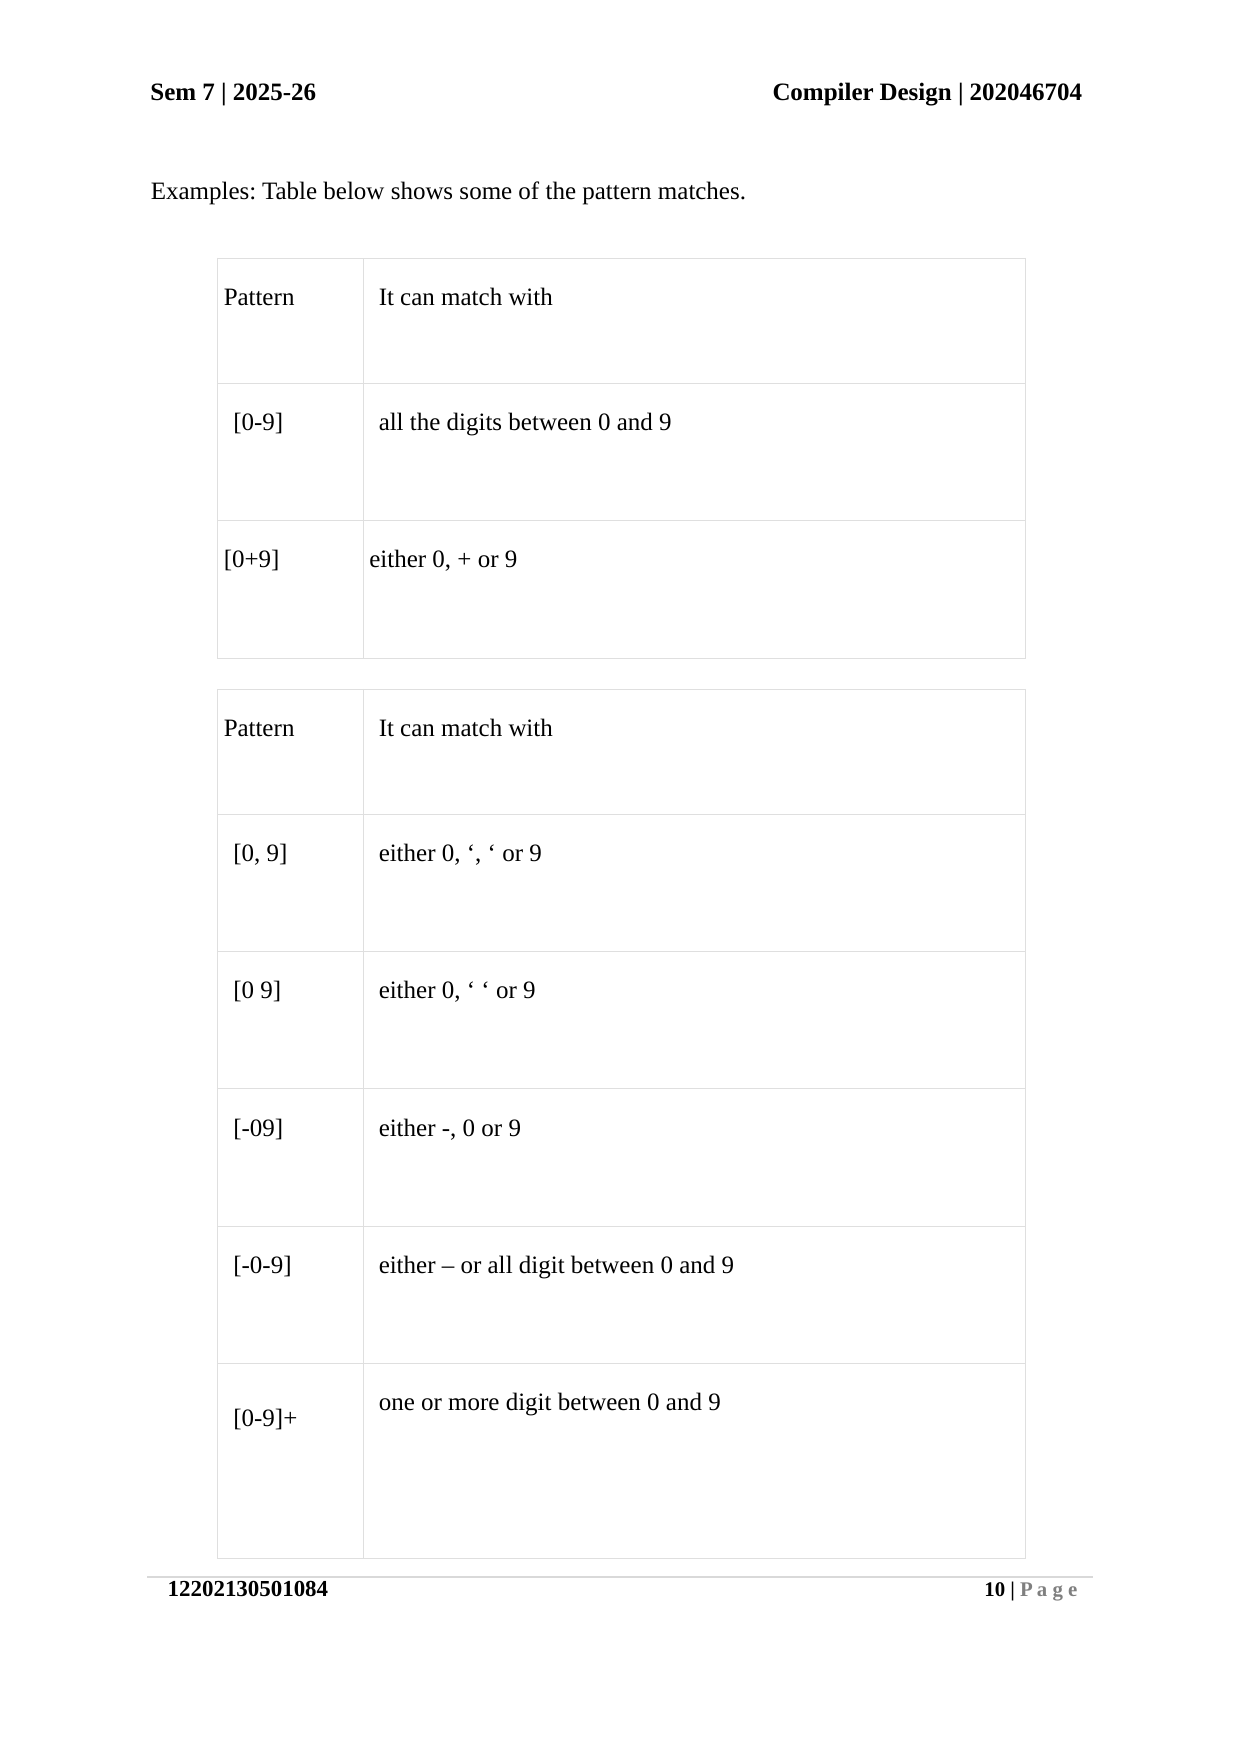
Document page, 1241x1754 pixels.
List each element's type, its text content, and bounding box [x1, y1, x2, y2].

table_cell [0+9] [218, 521, 363, 658]
table_cell either – or all digit between 0 and 9 [364, 1227, 1025, 1363]
table_cell either 0, ‘, ‘ or 9 [364, 815, 1025, 951]
table_cell either 0, ‘ ‘ or 9 [364, 952, 1025, 1088]
table_cell either 0, + or 9 [364, 521, 1025, 658]
table_header It can match with [364, 259, 1025, 383]
table_cell one or more digit between 0 and 9 [364, 1364, 1025, 1558]
table_cell [-09] [218, 1089, 363, 1226]
text Examples: Table below shows some of the pattern matches. [0, 176, 746, 205]
table_header Pattern [218, 690, 363, 813]
table_cell all the digits between 0 and 9 [364, 384, 1025, 520]
table_cell either -, 0 or 9 [364, 1089, 1025, 1226]
table_cell [0 9] [218, 952, 363, 1088]
table_header Pattern [218, 259, 363, 383]
table_cell [0, 9] [218, 815, 363, 951]
table_cell [0-9] [218, 384, 363, 520]
table_cell [0-9]+ [218, 1364, 363, 1558]
table_header It can match with [364, 690, 1025, 813]
table_cell [-0-9] [218, 1227, 363, 1363]
